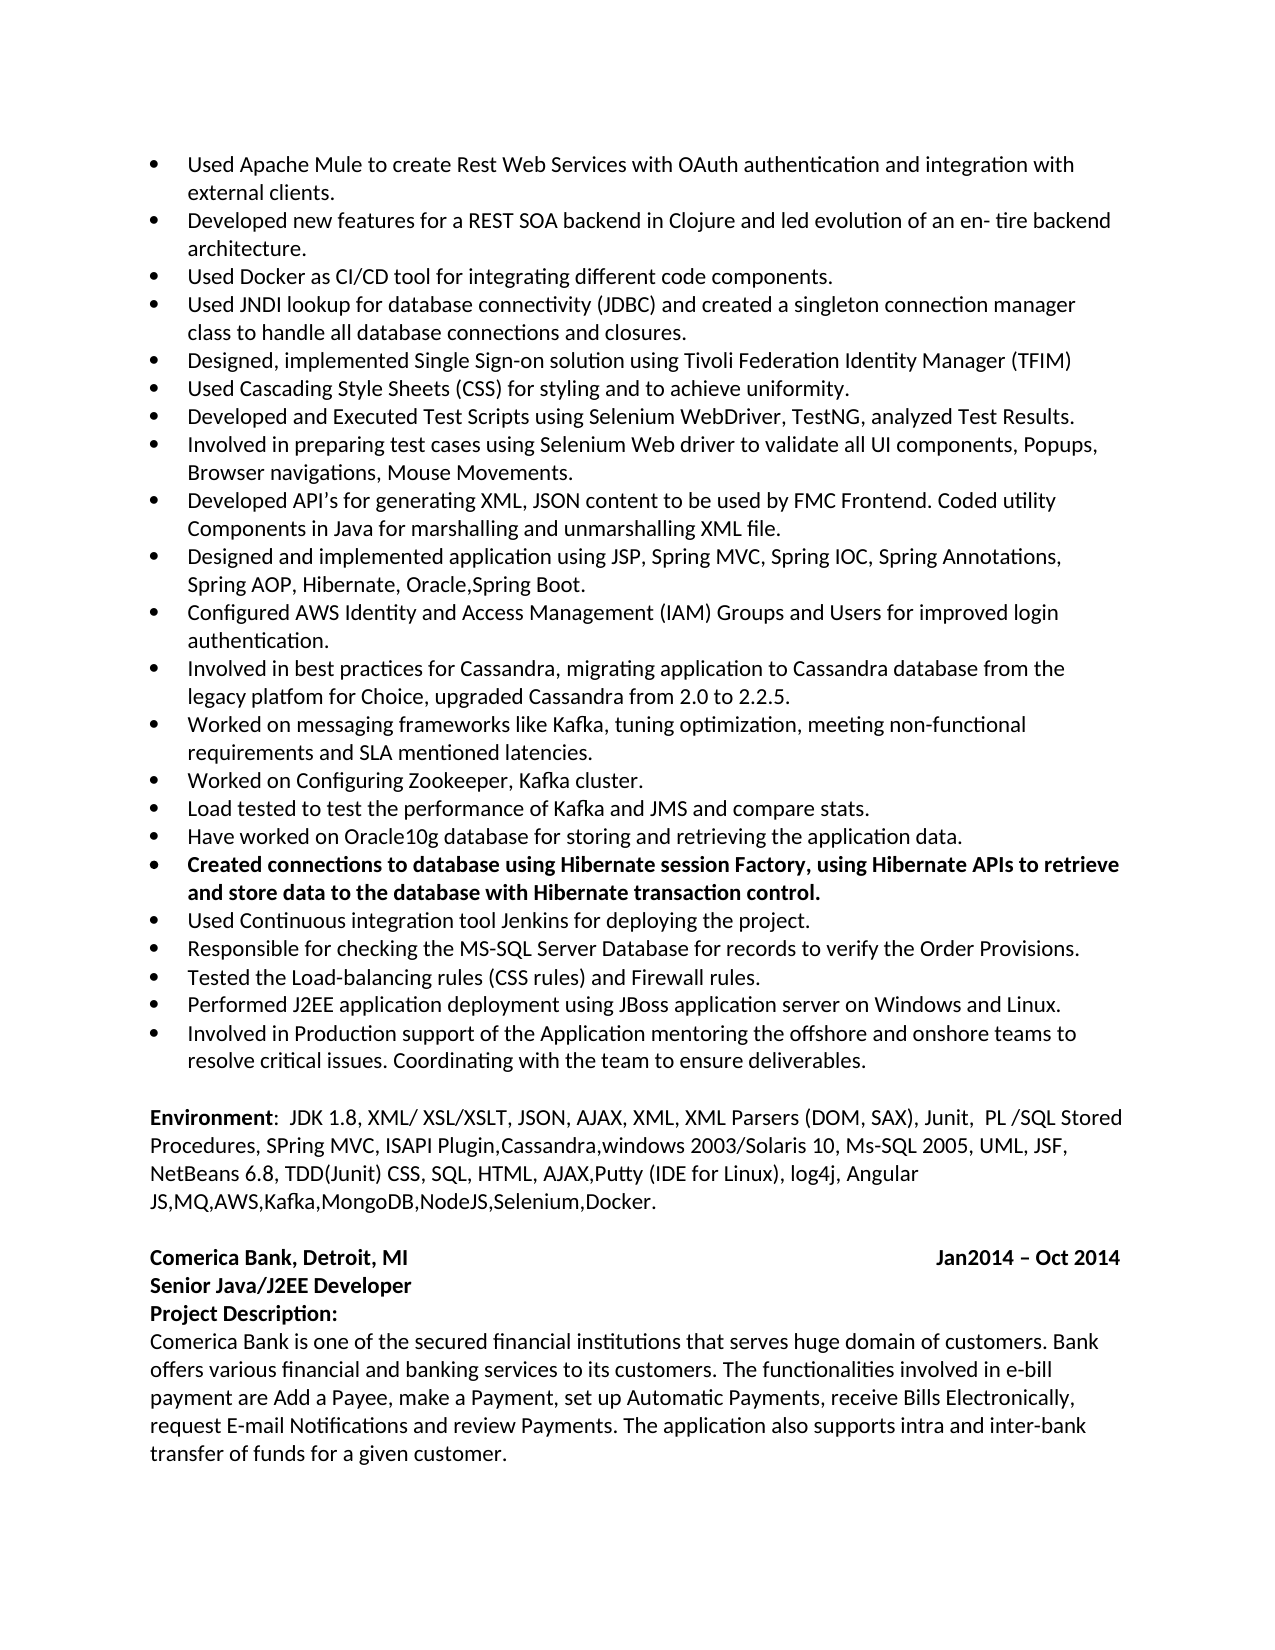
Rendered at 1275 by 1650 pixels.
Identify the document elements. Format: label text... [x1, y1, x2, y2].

text Environment: JDK 1.8, XML/ XSL/XSLT, JSON, AJAX, XML, XML Parsers (DOM, SAX), Junit, PL /SQL Stored Procedures, SPring MVC, ISAPI Plugin,Cassandra,windows 2003/Solaris 10, Ms-SQL 2005, UML, JSF, NetBeans 6.8, TDD(Junit) CSS, SQL, HTML, AJAX,Putty (IDE for Linux), log4j, Angular JS,MQ,AWS,Kafka,MongoDB,NodeJS,Selenium,Docker. [150, 1103, 1125, 1215]
list Used Docker as CI/CD tool for integrating different code components. [150, 262, 1125, 290]
list Involved in Production support of the Application mentoring the offshore and onshore teams to resolve critical issues. Coordinating with the team to ensure deliverables. [150, 1019, 1125, 1075]
text Comerica Bank, Detroit, MI Jan2014 – Oct 2014 [150, 1243, 1125, 1271]
list Designed, implemented Single Sign-on solution using Tivoli Federation Identity Manager (TFIM) [150, 346, 1125, 374]
list Created connections to database using Hibernate session Factory, using Hibernate APIs to retrieve and store data to the database with Hibernate transaction control. [150, 851, 1125, 907]
list Developed and Executed Test Scripts using Selenium WebDriver, TestNG, analyzed Test Results. [150, 402, 1125, 430]
list Have worked on Oracle10g database for storing and retrieving the application data. [150, 822, 1125, 851]
list Load tested to test the performance of Kafka and JMS and compare stats. [150, 794, 1125, 822]
text Project Description: [150, 1299, 1125, 1327]
list Worked on messaging frameworks like Kafka, tuning optimization, meeting non-functional requirements and SLA mentioned latencies. [150, 710, 1125, 766]
list Developed new features for a REST SOA backend in Clojure and led evolution of an en- tire backend architecture. [150, 206, 1125, 262]
list Designed and implemented application using JSP, Spring MVC, Spring IOC, Spring Annotations, Spring AOP, Hibernate, Oracle,Spring Boot. [150, 542, 1125, 598]
list Tested the Load-balancing rules (CSS rules) and Firewall rules. [150, 963, 1125, 991]
list Performed J2EE application deployment using JBoss application server on Windows and Linux. [150, 991, 1125, 1019]
list Configured AWS Identity and Access Management (IAM) Groups and Users for improved login authentication. [150, 598, 1125, 654]
list Worked on Configuring Zookeeper, Kafka cluster. [150, 766, 1125, 794]
list Used Cascading Style Sheets (CSS) for styling and to achieve uniformity. [150, 374, 1125, 402]
list Used Continuous integration tool Jenkins for deploying the project. [150, 907, 1125, 934]
list Used Apache Mule to create Rest Web Services with OAuth authentication and integration with external clients. [150, 150, 1125, 206]
list Involved in preparing test cases using Selenium Web driver to validate all UI components, Popups, Browser navigations, Mouse Movements. [150, 430, 1125, 486]
list Used JNDI lookup for database connectivity (JDBC) and created a singleton connection manager class to handle all database connections and closures. [150, 290, 1125, 346]
list Developed API’s for generating XML, JSON content to be used by FMC Frontend. Coded utility Components in Java for marshalling and unmarshalling XML file. [150, 486, 1125, 542]
text Senior Java/J2EE Developer [150, 1271, 1125, 1299]
list Responsible for checking the MS-SQL Server Database for records to verify the Order Provisions. [150, 934, 1125, 963]
text Comerica Bank is one of the secured financial institutions that serves huge domain of customers. Bank offers various financial and banking services to its customers. The functionalities involved in e-bill payment are Add a Payee, make a Payment, set up Automatic Payments, receive Bills Electronically, request E-mail Notifications and review Payments. The application also supports intra and inter-bank transfer of funds for a given customer. [150, 1327, 1125, 1467]
list Involved in best practices for Cassandra, migrating application to Cassandra database from the legacy platfom for Choice, upgraded Cassandra from 2.0 to 2.2.5. [150, 654, 1125, 710]
